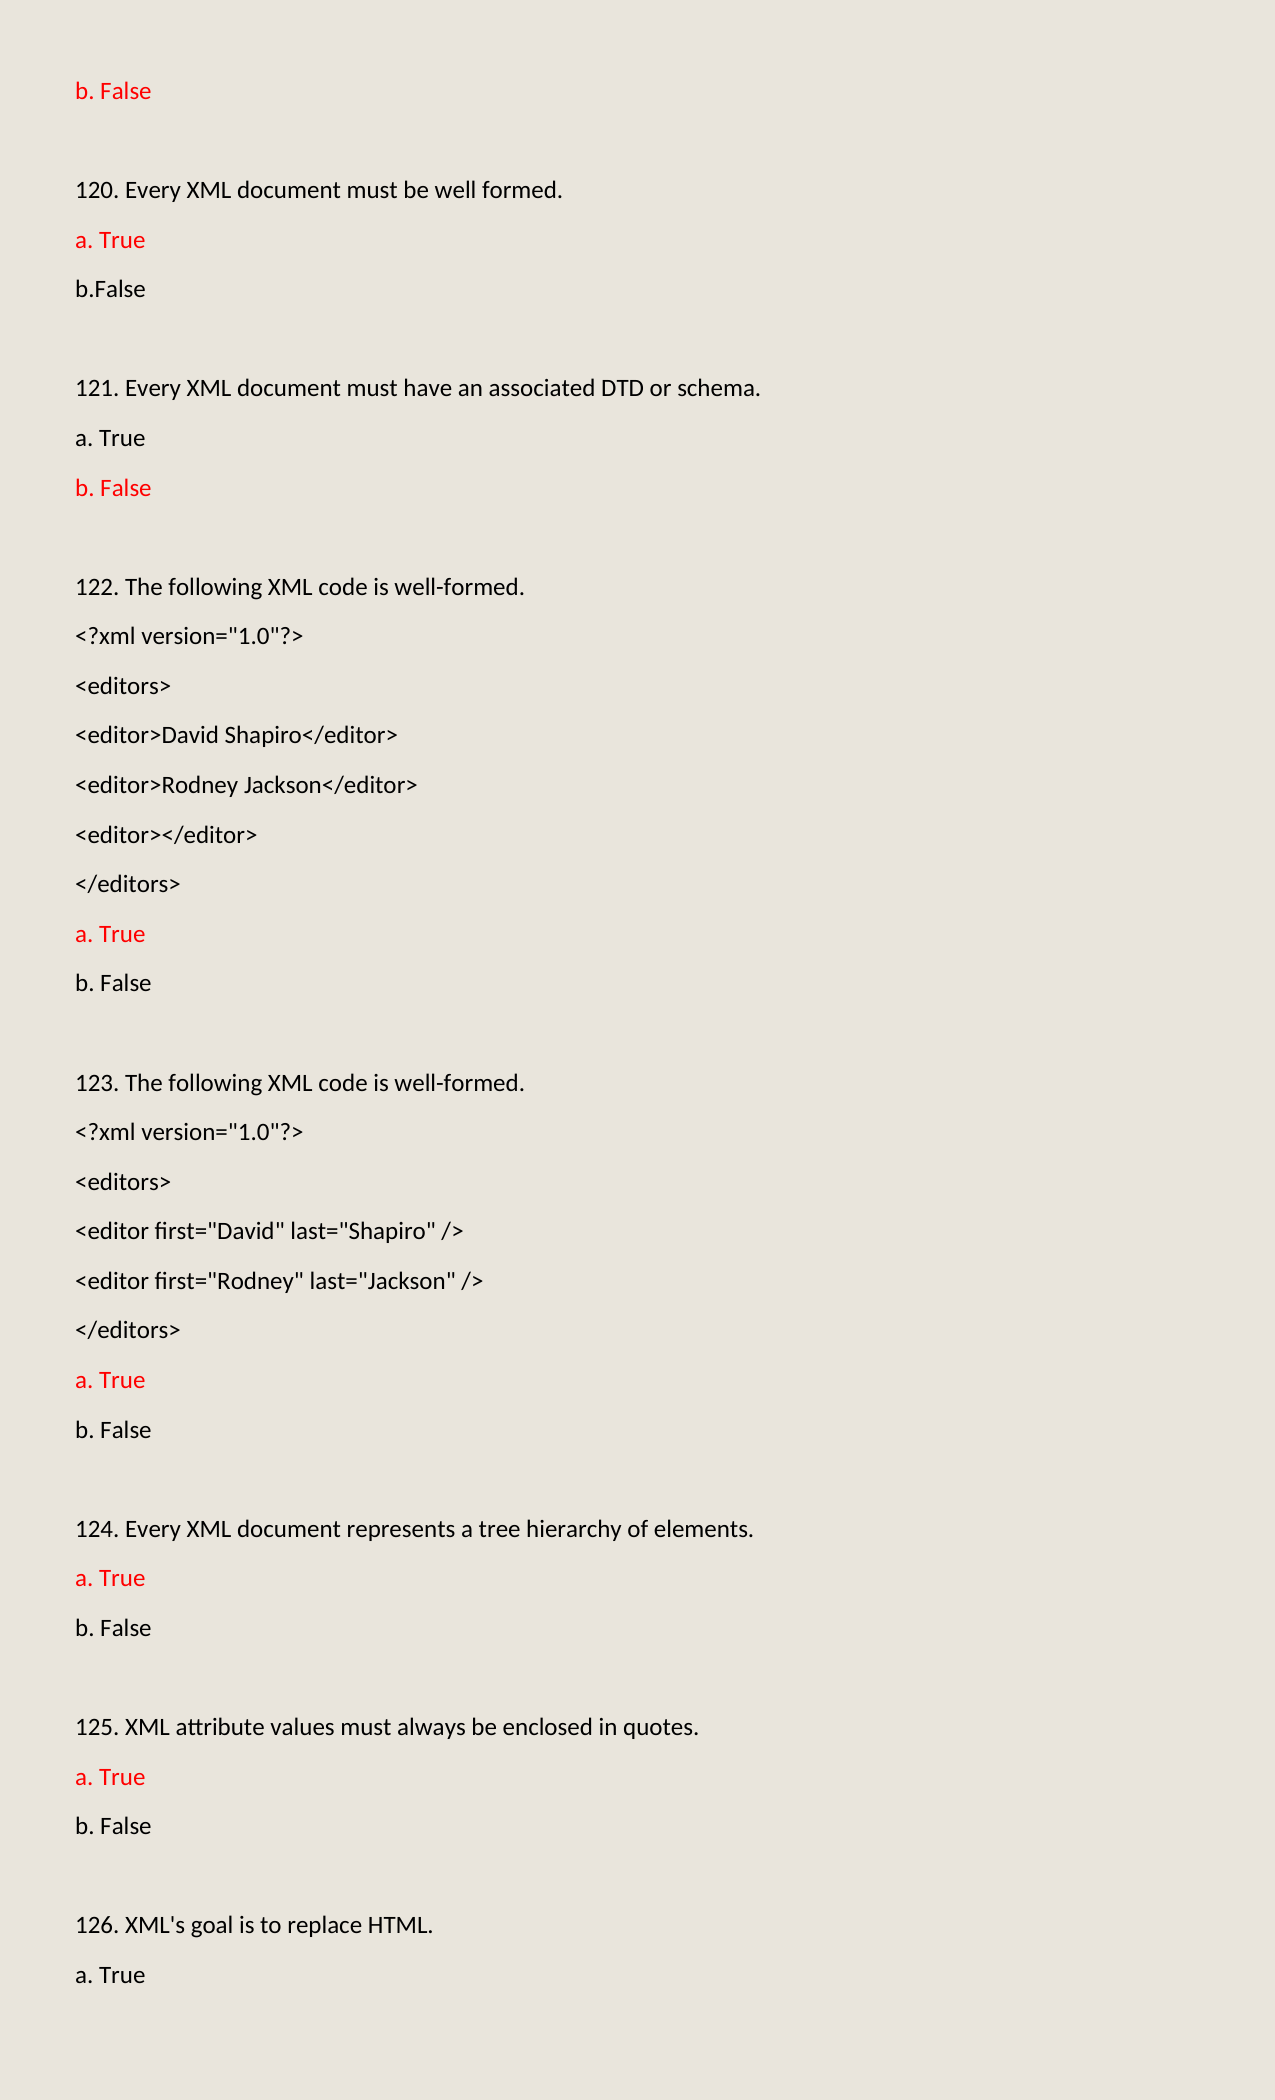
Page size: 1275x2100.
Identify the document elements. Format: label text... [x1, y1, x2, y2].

text <editor>David Shapiro</editor> [75, 719, 1200, 750]
text b. False [75, 1810, 1200, 1841]
text <editor first="Rodney" last="Jackson" /> [75, 1265, 1200, 1296]
text <editors> [75, 670, 1200, 701]
text a. True [75, 224, 1200, 254]
text <editor></editor> [75, 819, 1200, 849]
text a. True [75, 918, 1200, 948]
text <editors> [75, 1166, 1200, 1196]
text <?xml version="1.0"?> [75, 620, 1200, 651]
text </editors> [75, 1314, 1200, 1345]
text a. True [75, 1364, 1200, 1395]
text </editors> [75, 868, 1200, 899]
text <editor>Rodney Jackson</editor> [75, 769, 1200, 800]
text b. False [75, 967, 1200, 998]
text b. False [75, 1414, 1200, 1444]
text 126. XML's goal is to replace HTML. [75, 1909, 1200, 1940]
text 125. XML attribute values must always be enclosed in quotes. [75, 1711, 1200, 1742]
text <editor first="David" last="Shapiro" /> [75, 1215, 1200, 1246]
text 124. Every XML document represents a tree hierarchy of elements. [75, 1513, 1200, 1543]
text b. False [75, 1612, 1200, 1643]
text 122. The following XML code is well-formed. [75, 571, 1200, 601]
text b.False [75, 273, 1200, 304]
text 120. Every XML document must be well formed. [75, 174, 1200, 205]
text b. False [75, 75, 1200, 106]
text 121. Every XML document must have an associated DTD or schema. [75, 372, 1200, 403]
text 123. The following XML code is well-formed. [75, 1067, 1200, 1097]
text a. True [75, 1761, 1200, 1791]
text b. False [75, 472, 1200, 502]
text <?xml version="1.0"?> [75, 1116, 1200, 1147]
text a. True [75, 1562, 1200, 1593]
text a. True [75, 422, 1200, 453]
text a. True [75, 1959, 1200, 1990]
